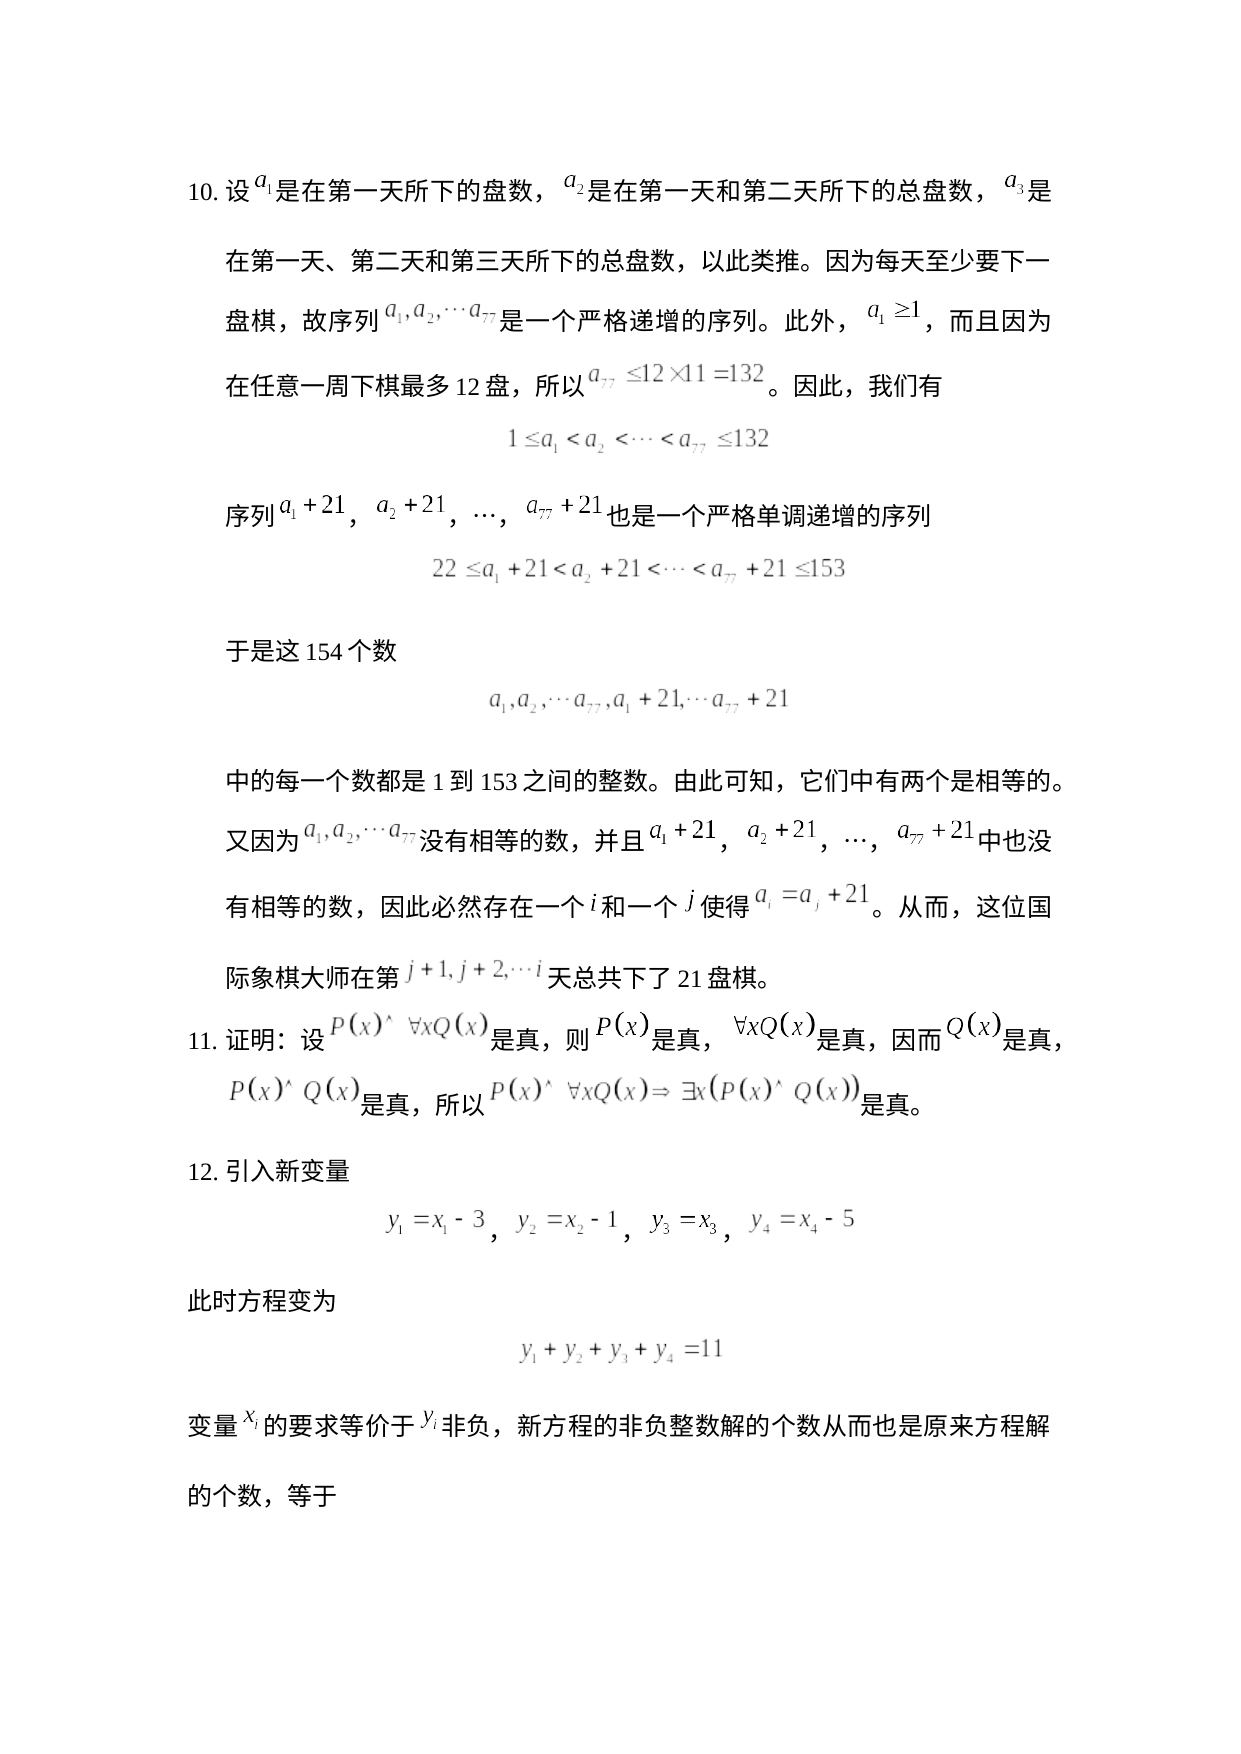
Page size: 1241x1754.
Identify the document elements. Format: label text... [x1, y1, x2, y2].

text 变量的要求等价于非负，新方程的非负整数解的个数从而也是原来方程解的个数，等于 [187, 1397, 1053, 1527]
list 设是在第一天所下的盘数，是在第一天和第二天所下的总盘数，是在第一天、第二天和第三天所下的总盘数，以此类推。因为每天至少要下一盘棋，故序列是一个严格递增的序列。此外，，而且因为在任意一周下棋最多12盘，所以。因此，我们有 [187, 162, 1053, 422]
text 此时方程变为 [187, 1267, 1053, 1332]
text 中的每一个数都是1到153之间的整数。由此可知，它们中有两个是相等的。又因为没有相等的数，并且，，…，中也没有相等的数，因此必然存在一个和一个使得。从而，这位国际象棋大师在第天总共下了21盘棋。 [225, 747, 1053, 1007]
text ，，， [187, 1202, 1053, 1267]
text 于是这154个数 [225, 617, 1053, 682]
list 证明：设是真，则是真，是真，因而是真，是真，所以是真。 [187, 1007, 1053, 1137]
list 引入新变量 [187, 1137, 1053, 1202]
text 序列，，…，也是一个严格单调递增的序列 [225, 487, 1053, 552]
